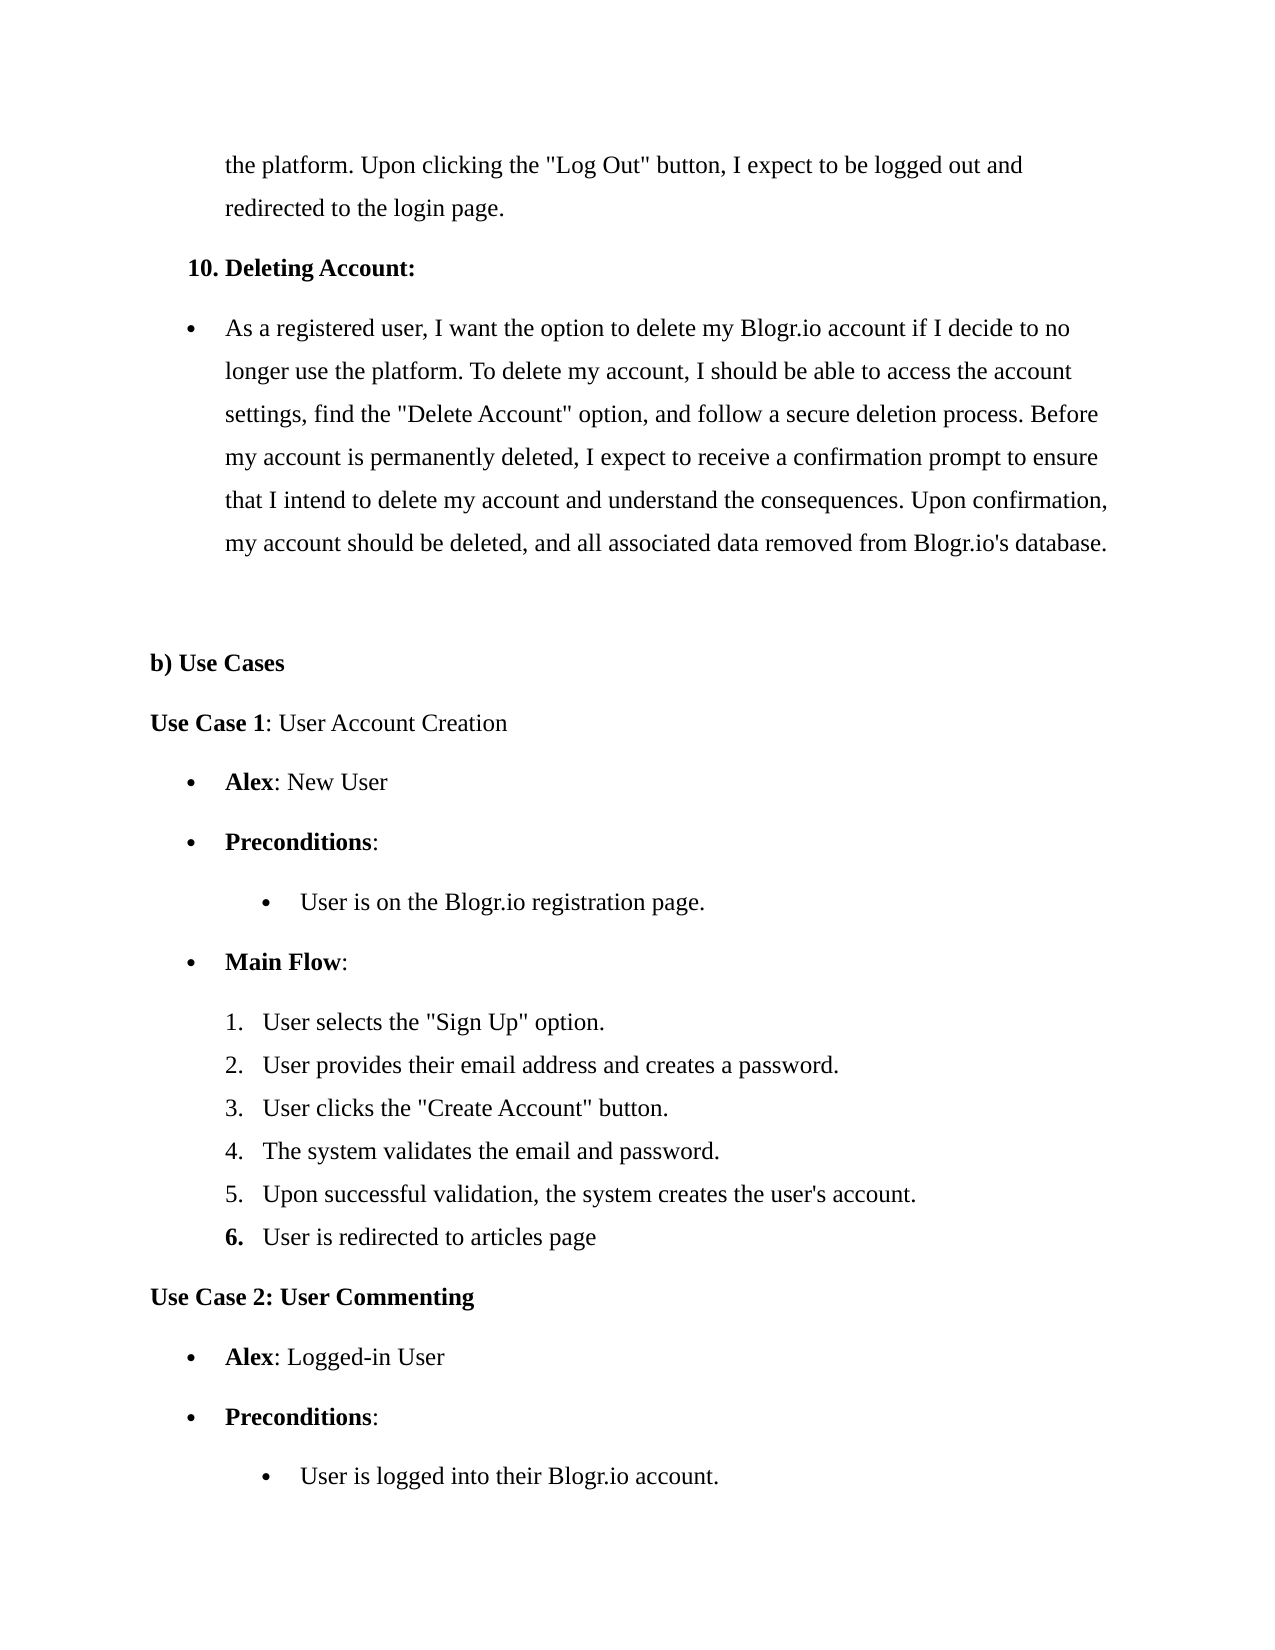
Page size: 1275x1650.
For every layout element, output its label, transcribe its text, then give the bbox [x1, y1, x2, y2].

list User is redirected to articles page [225, 1222, 1125, 1251]
text b) Use Cases [150, 648, 1125, 677]
list User is logged into their Blogr.io account. [262, 1461, 1125, 1490]
list User provides their email address and creates a password. [225, 1050, 1125, 1078]
list Preconditions: [187, 827, 1125, 856]
list As a registered user, I want the option to delete my Blogr.io account if I decide to no longer use the platform. To delete my account, I should be able to access the account settings, find the "Delete Account" option, and follow a secure deletion process. Before my account is permanently deleted, I expect to receive a confirmation prompt to ensure that I intend to delete my account and understand the consequences. Upon confirmation, my account should be deleted, and all associated data removed from Blogr.io's database. [187, 313, 1125, 557]
list User clicks the "Create Account" button. [225, 1093, 1125, 1122]
list Deleting Account: [187, 253, 1125, 282]
list Alex: Logged-in User [187, 1342, 1125, 1371]
list Upon successful validation, the system creates the user's account. [225, 1179, 1125, 1208]
list The system validates the email and password. [225, 1136, 1125, 1165]
list User is on the Blogr.io registration page. [262, 887, 1125, 916]
list Preconditions: [187, 1402, 1125, 1430]
list Main Flow: [187, 947, 1125, 976]
list User selects the "Sign Up" option. [225, 1007, 1125, 1035]
text Use Case 2: User Commenting [150, 1282, 1125, 1311]
text Use Case 1: User Account Creation [150, 708, 1125, 736]
list Alex: New User [187, 767, 1125, 796]
